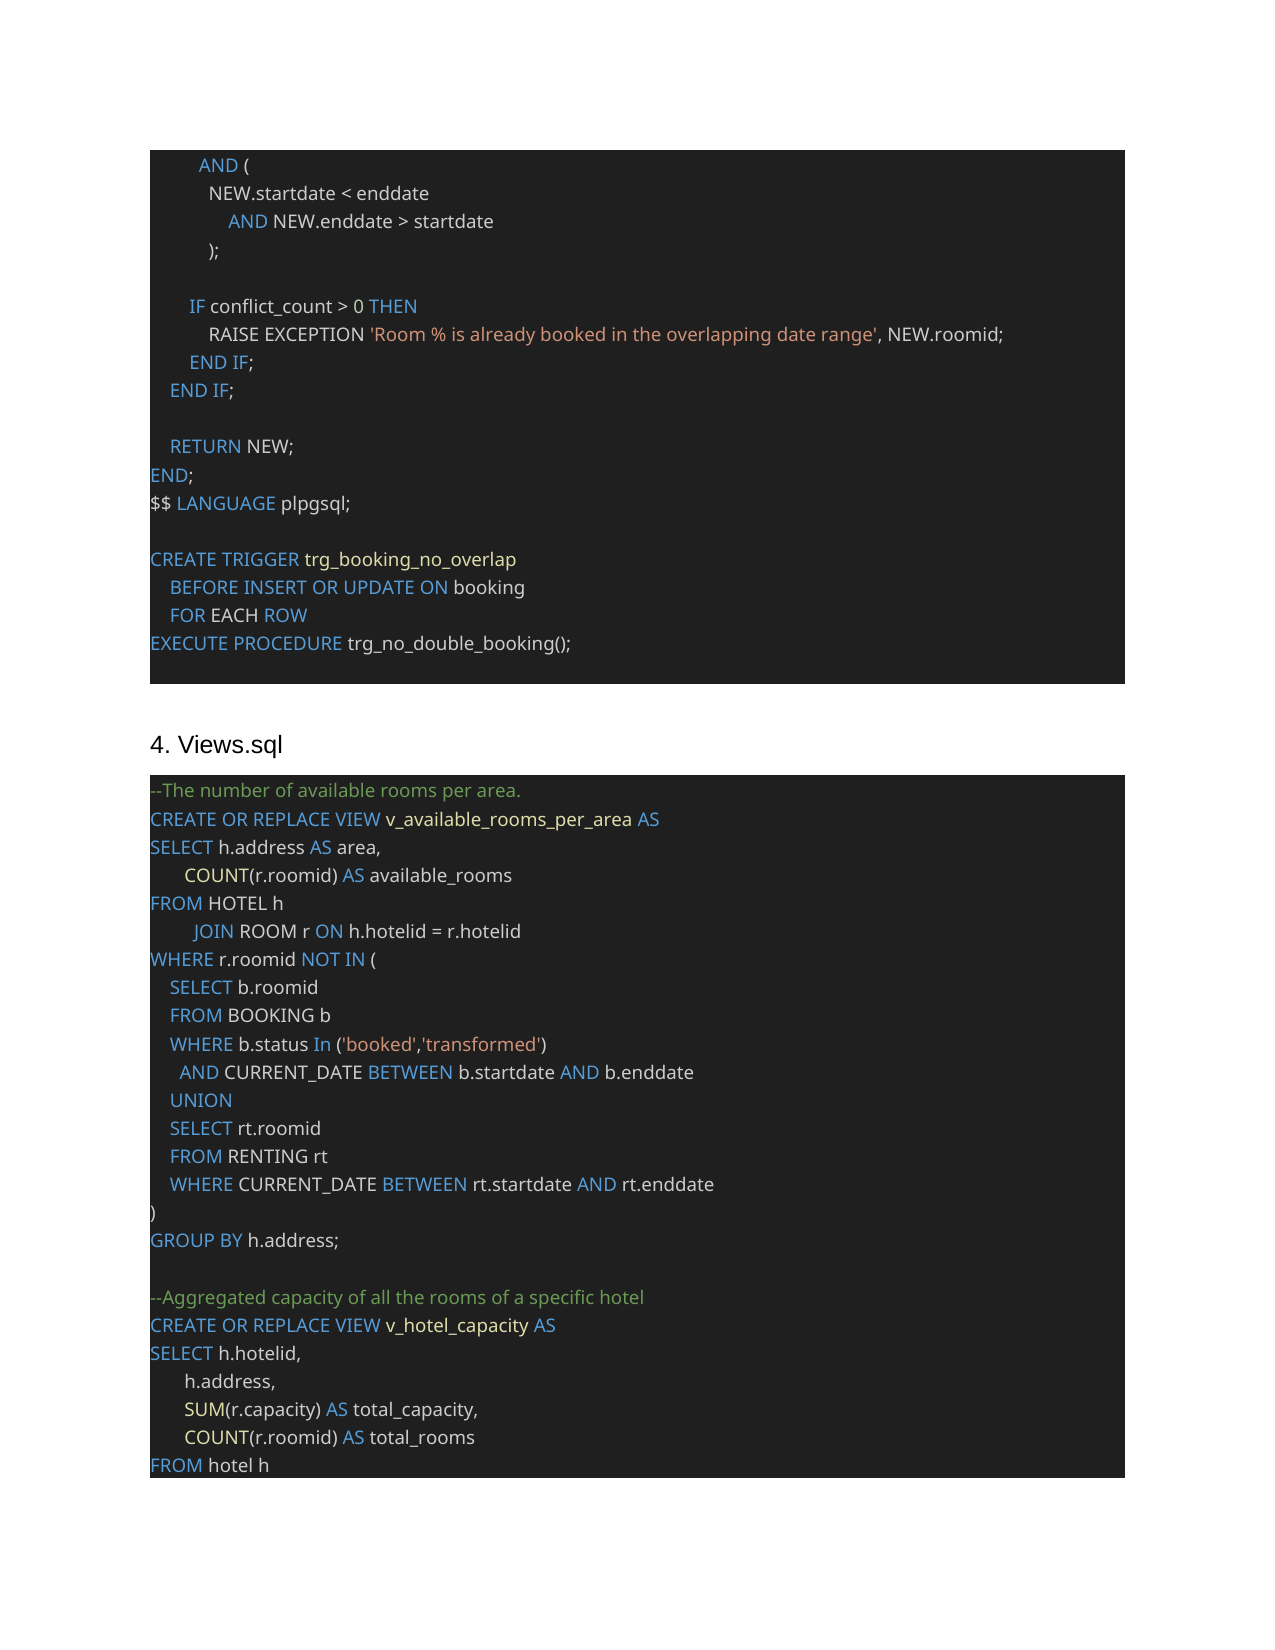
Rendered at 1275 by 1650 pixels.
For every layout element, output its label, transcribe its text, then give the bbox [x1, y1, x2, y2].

text $$ LANGUAGE plpgsql; [150, 487, 1125, 516]
text NEW.startdate < enddate [150, 178, 1125, 206]
text AND CURRENT_DATE BETWEEN b.startdate AND b.enddate [150, 1056, 1125, 1084]
text ); [150, 234, 1125, 262]
text SELECT h.address AS area, [150, 831, 1125, 859]
text COUNT(r.roomid) AS total_rooms [150, 1422, 1125, 1450]
text SUM(r.capacity) AS total_capacity, [150, 1394, 1125, 1422]
text SELECT h.hotelid, [150, 1338, 1125, 1366]
text RAISE EXCEPTION 'Room % is already booked in the overlapping date range', NEW.roomid; [150, 319, 1125, 347]
text UNION [150, 1084, 1125, 1113]
text AND NEW.enddate > startdate [150, 206, 1125, 234]
text END; [150, 459, 1125, 487]
text FROM hotel h [150, 1450, 1125, 1478]
text SELECT rt.roomid [150, 1113, 1125, 1141]
text --The number of available rooms per area. [150, 775, 1125, 803]
text EXECUTE PROCEDURE trg_no_double_booking(); [150, 628, 1125, 656]
text IF conflict_count > 0 THEN [150, 291, 1125, 319]
text ) [150, 1197, 1125, 1225]
text JOIN ROOM r ON h.hotelid = r.hotelid [150, 916, 1125, 944]
text SELECT b.roomid [150, 972, 1125, 1000]
text CREATE OR REPLACE VIEW v_hotel_capacity AS [150, 1309, 1125, 1338]
text COUNT(r.roomid) AS available_rooms [150, 859, 1125, 888]
text WHERE CURRENT_DATE BETWEEN rt.startdate AND rt.enddate [150, 1169, 1125, 1197]
text END IF; [150, 375, 1125, 403]
text --Aggregated capacity of all the rooms of a specific hotel [150, 1281, 1125, 1309]
text h.address, [150, 1366, 1125, 1394]
text GROUP BY h.address; [150, 1225, 1125, 1253]
text 4. Views.sql [150, 730, 1125, 758]
text FROM BOOKING b [150, 1000, 1125, 1028]
text RETURN NEW; [150, 431, 1125, 459]
text WHERE b.status In ('booked','transformed') [150, 1028, 1125, 1056]
text AND ( [150, 150, 1125, 178]
text FROM HOTEL h [150, 888, 1125, 916]
text CREATE OR REPLACE VIEW v_available_rooms_per_area AS [150, 803, 1125, 831]
text FROM RENTING rt [150, 1141, 1125, 1169]
text BEFORE INSERT OR UPDATE ON booking [150, 572, 1125, 600]
text WHERE r.roomid NOT IN ( [150, 944, 1125, 972]
text END IF; [150, 347, 1125, 375]
text CREATE TRIGGER trg_booking_no_overlap [150, 544, 1125, 572]
text FOR EACH ROW [150, 600, 1125, 628]
